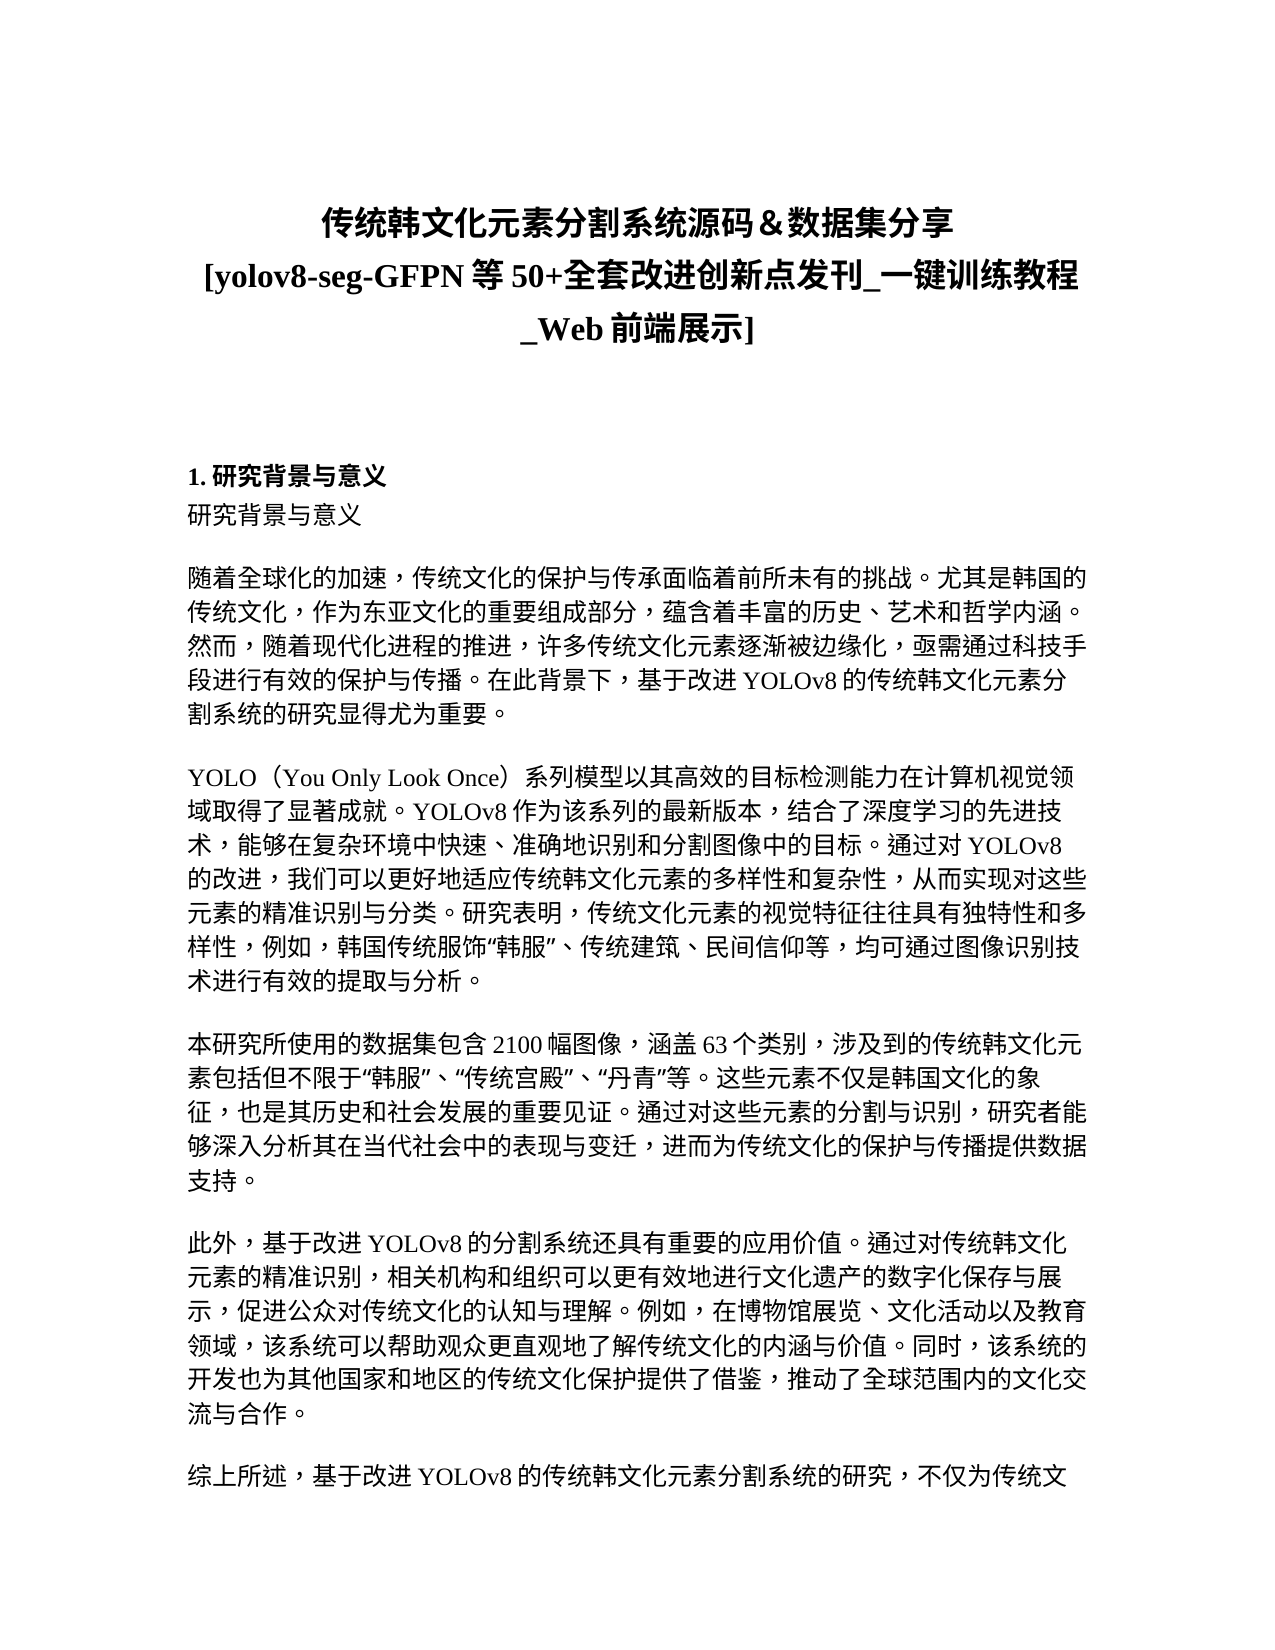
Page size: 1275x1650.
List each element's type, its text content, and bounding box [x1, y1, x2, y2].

subtitle 传统韩文化元素分割系统源码＆数据集分享 [yolov8-seg-GFPN等50+全套改进创新点发刊_一键训练教程_Web前端展示] [187, 200, 1087, 350]
subtitle 1. 研究背景与意义 [187, 459, 1087, 493]
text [187, 498, 1087, 1493]
